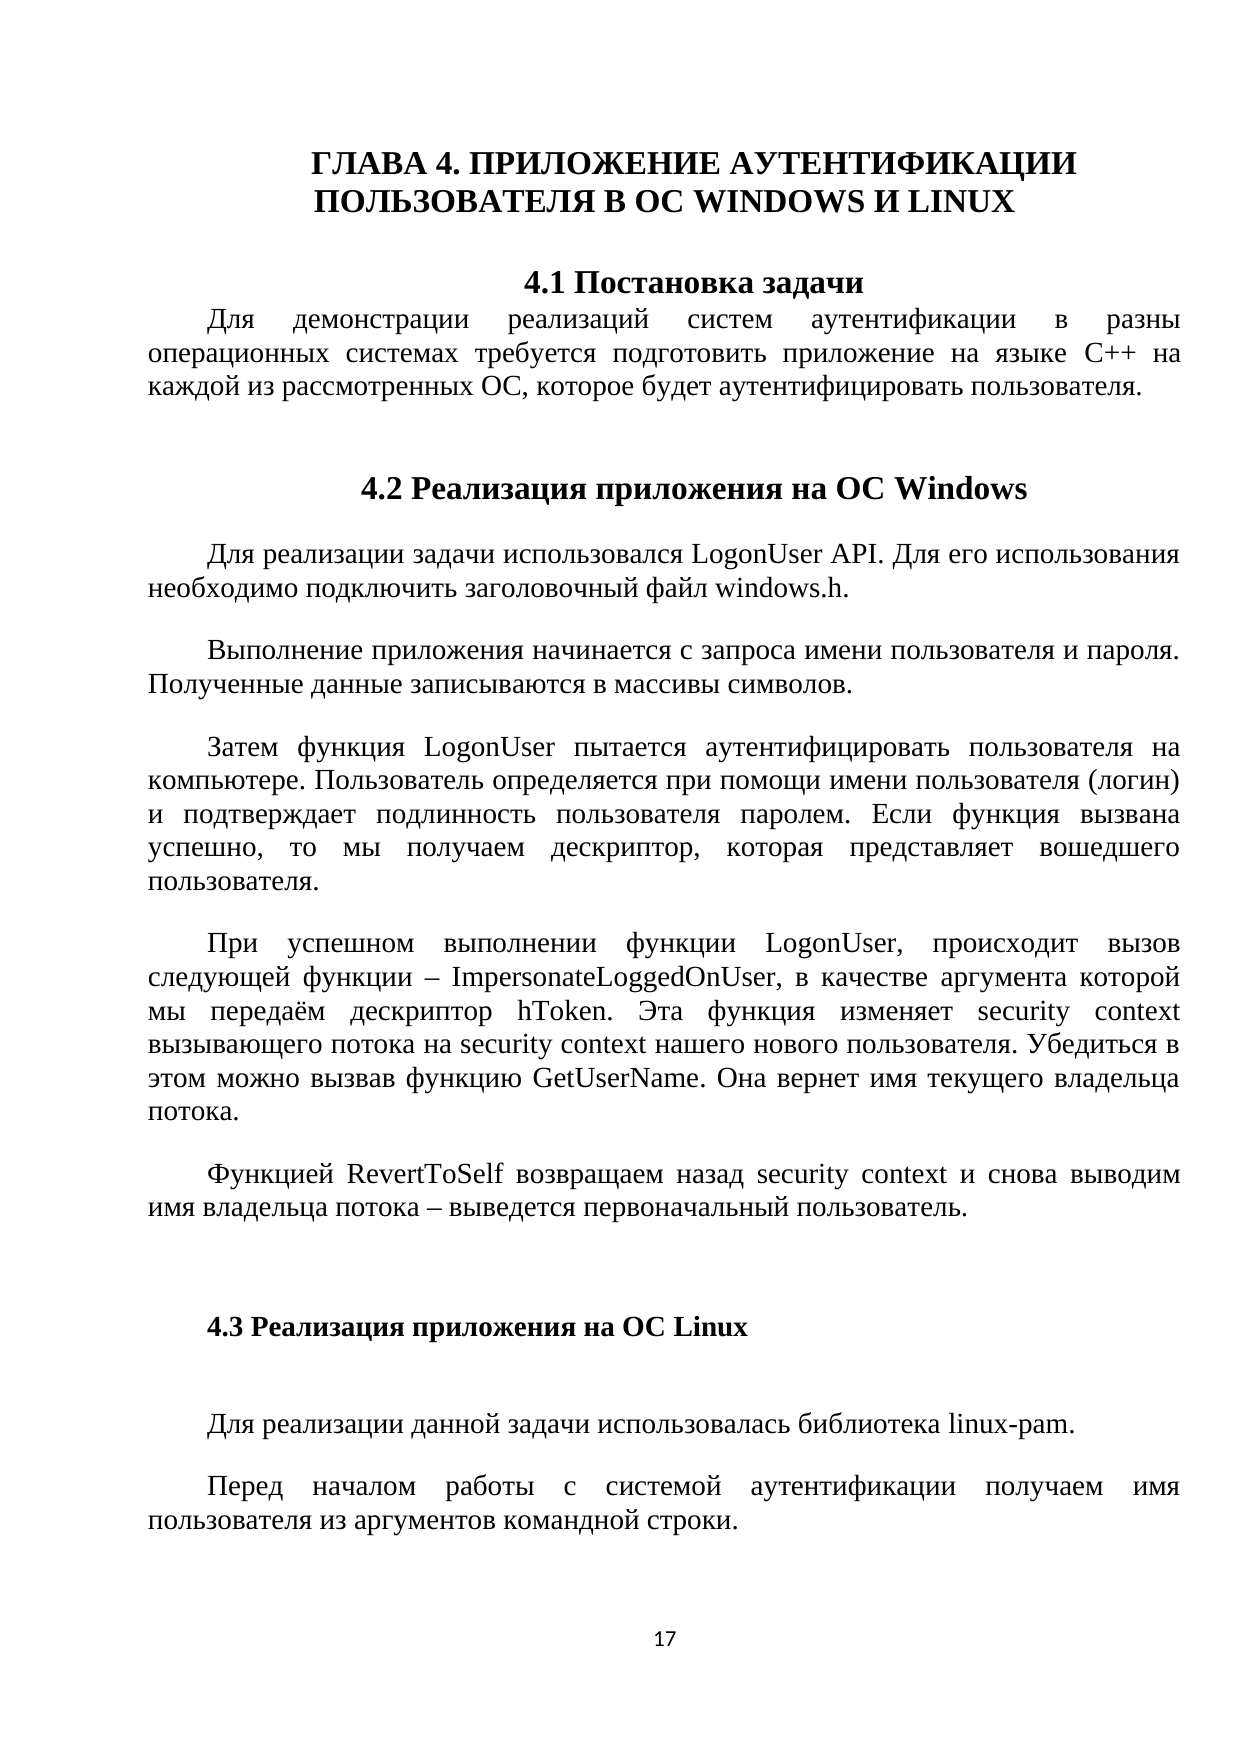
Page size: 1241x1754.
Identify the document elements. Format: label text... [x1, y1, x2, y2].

subtitle 4.3 Реализация приложения на ОС Linux [148, 1309, 1181, 1343]
text Затем функция LogonUser пытается аутентифицировать пользователя на компьютере. Пользователь определяется при помощи имени пользователя (логин) и подтверждает подлинность пользователя паролем. Если функция вызвана успешно, то мы получаем дескриптор, которая представляет вошедшего пользователя. [148, 729, 1181, 896]
text При успешном выполнении функции LogonUser, происходит вызов следующей функции – ImpersonateLoggedOnUser, в качестве аргумента которой мы передаём дескриптор hToken. Эта функция изменяет security context вызывающего потока на security context нашего нового пользователя. Убедиться в этом можно вызвав функцию GetUserName. Она вернет имя текущего владельца потока. [148, 926, 1181, 1127]
text Для реализации данной задачи использовалась библиотека linux-pam. [148, 1406, 1181, 1439]
subtitle ГЛАВА 4. ПРИЛОЖЕНИЕ АУТЕНТИФИКАЦИИ ПОЛЬЗОВАТЕЛЯ В ОС WINDOWS И LINUX [148, 143, 1181, 220]
text Функцией RevertToSelf возвращаем назад security context и снова выводим имя владельца потока – выведется первоначальный пользователь. [148, 1156, 1181, 1223]
text Выполнение приложения начинается с запроса имени пользователя и пароля. Полученные данные записываются в массивы символов. [148, 632, 1181, 699]
text Для реализации задачи использовался LogonUser API. Для его использования необходимо подключить заголовочный файл windows.h. [148, 536, 1181, 603]
subtitle 4.2 Реализация приложения на ОС Windows [148, 469, 1181, 507]
text Для демонстрации реализаций систем аутентификации в разны операционных системах требуется подготовить приложение на языке C++ на каждой из рассмотренных ОС, которое будет аутентифицировать пользователя. [148, 301, 1181, 402]
text Перед началом работы с системой аутентификации получаем имя пользователя из аргументов командной строки. [148, 1468, 1181, 1536]
subtitle 4.1 Постановка задачи [148, 263, 1181, 301]
